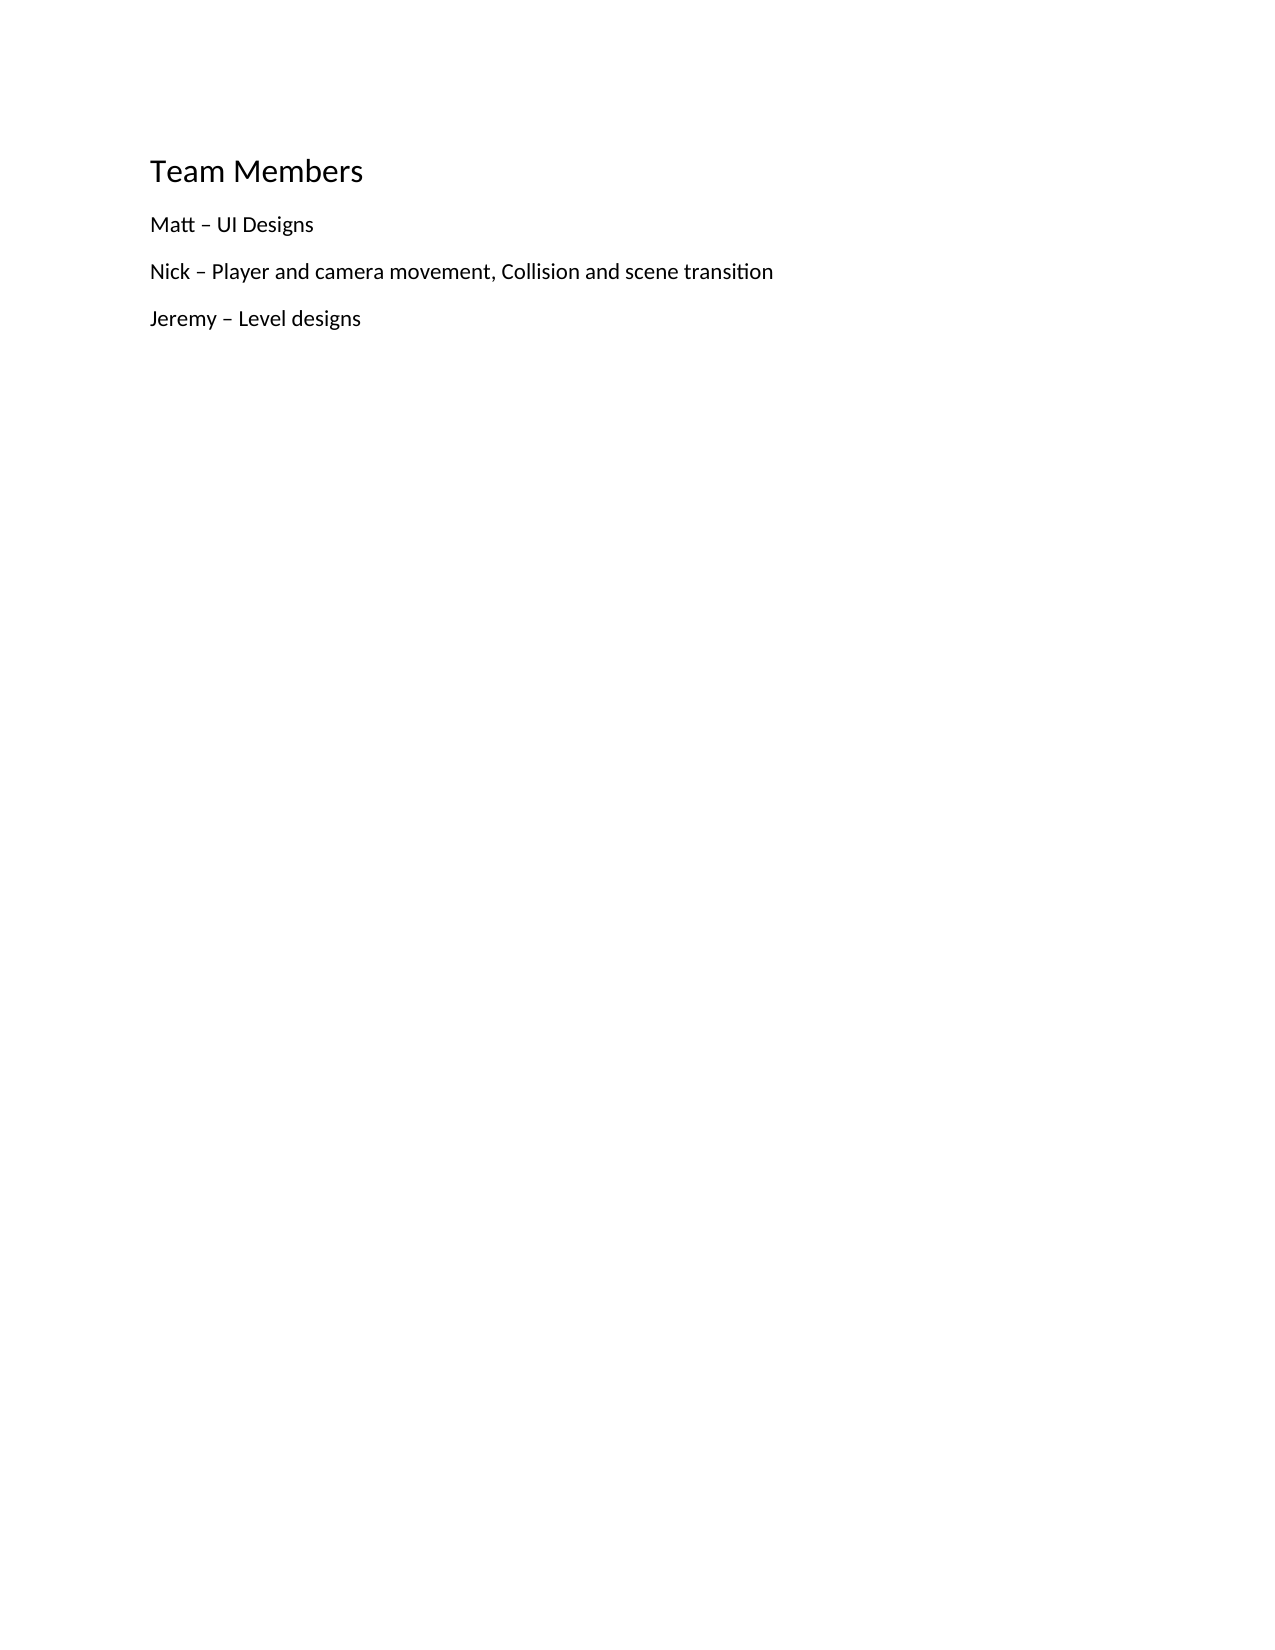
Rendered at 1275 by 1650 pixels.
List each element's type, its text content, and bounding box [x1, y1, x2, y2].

text Team Members [150, 150, 1125, 191]
text Nick – Player and camera movement, Collision and scene transition [150, 257, 1125, 286]
text Matt – UI Designs [150, 211, 1125, 239]
text Jeremy – Level designs [150, 304, 1125, 332]
